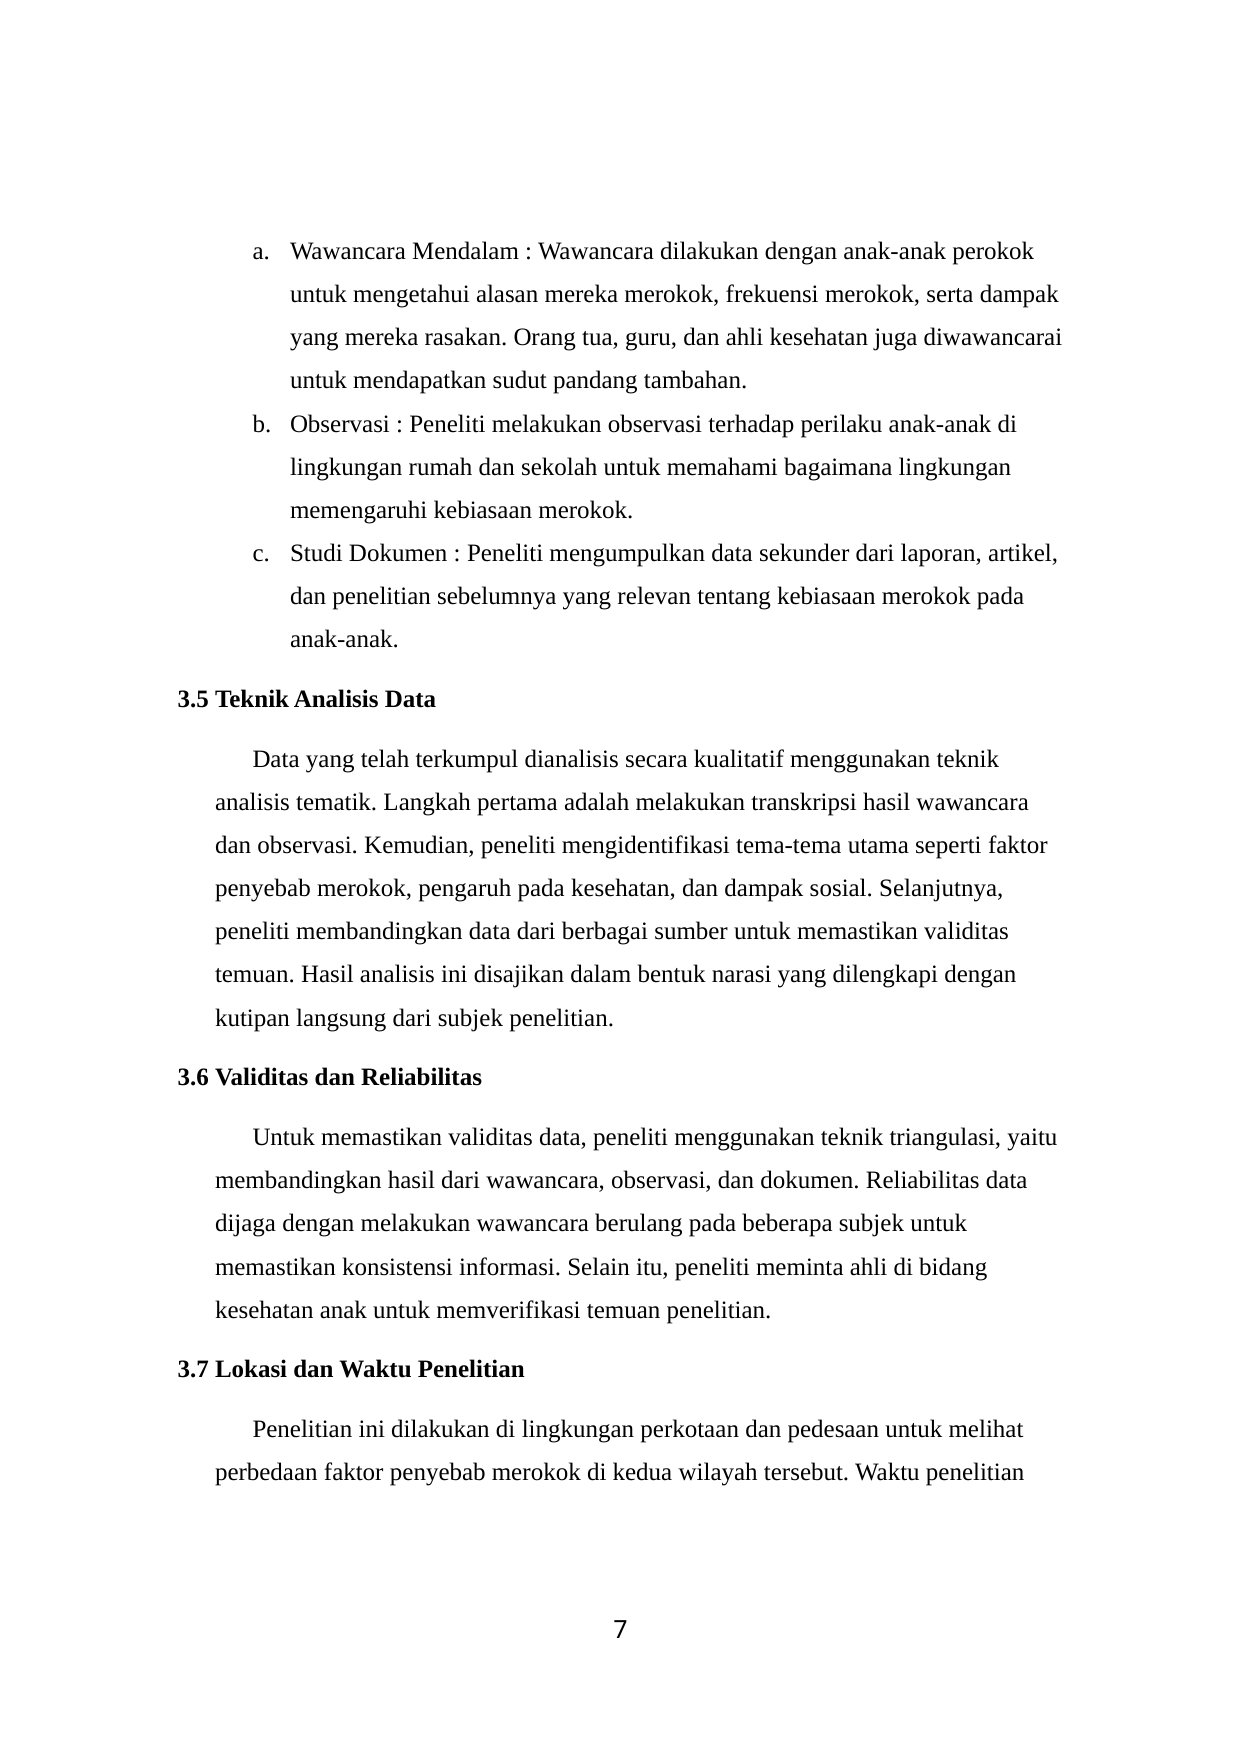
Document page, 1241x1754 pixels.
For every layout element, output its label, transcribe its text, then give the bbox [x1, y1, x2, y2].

list Wawancara Mendalam : Wawancara dilakukan dengan anak-anak perokok untuk mengetahui alasan mereka merokok, frekuensi merokok, serta dampak yang mereka rasakan. Orang tua, guru, dan ahli kesehatan juga diwawancarai untuk mendapatkan sudut pandang tambahan. [252, 236, 1063, 394]
text Teknik Analisis Data [177, 684, 1063, 713]
text Lokasi dan Waktu Penelitian [177, 1354, 1063, 1383]
list Untuk memastikan validitas data, peneliti menggunakan teknik triangulasi, yaitu membandingkan hasil dari wawancara, observasi, dan dokumen. Reliabilitas data dijaga dengan melakukan wawancara berulang pada beberapa subjek untuk memastikan konsistensi informasi. Selain itu, peneliti meminta ahli di bidang kesehatan anak untuk memverifikasi temuan penelitian. [215, 1122, 1063, 1323]
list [215, 1414, 1063, 1486]
text Validitas dan Reliabilitas [177, 1062, 1063, 1091]
list Data yang telah terkumpul dianalisis secara kualitatif menggunakan teknik analisis tematik. Langkah pertama adalah melakukan transkripsi hasil wawancara dan observasi. Kemudian, peneliti mengidentifikasi tema-tema utama seperti faktor penyebab merokok, pengaruh pada kesehatan, dan dampak sosial. Selanjutnya, peneliti membandingkan data dari berbagai sumber untuk memastikan validitas temuan. Hasil analisis ini disajikan dalam bentuk narasi yang dilengkapi dengan kutipan langsung dari subjek penelitian. [215, 744, 1063, 1031]
list Observasi : Peneliti melakukan observasi terhadap perilaku anak-anak di lingkungan rumah dan sekolah untuk memahami bagaimana lingkungan memengaruhi kebiasaan merokok. [252, 409, 1063, 524]
list Studi Dokumen : Peneliti mengumpulkan data sekunder dari laporan, artikel, dan penelitian sebelumnya yang relevan tentang kebiasaan merokok pada anak-anak. [252, 538, 1063, 653]
